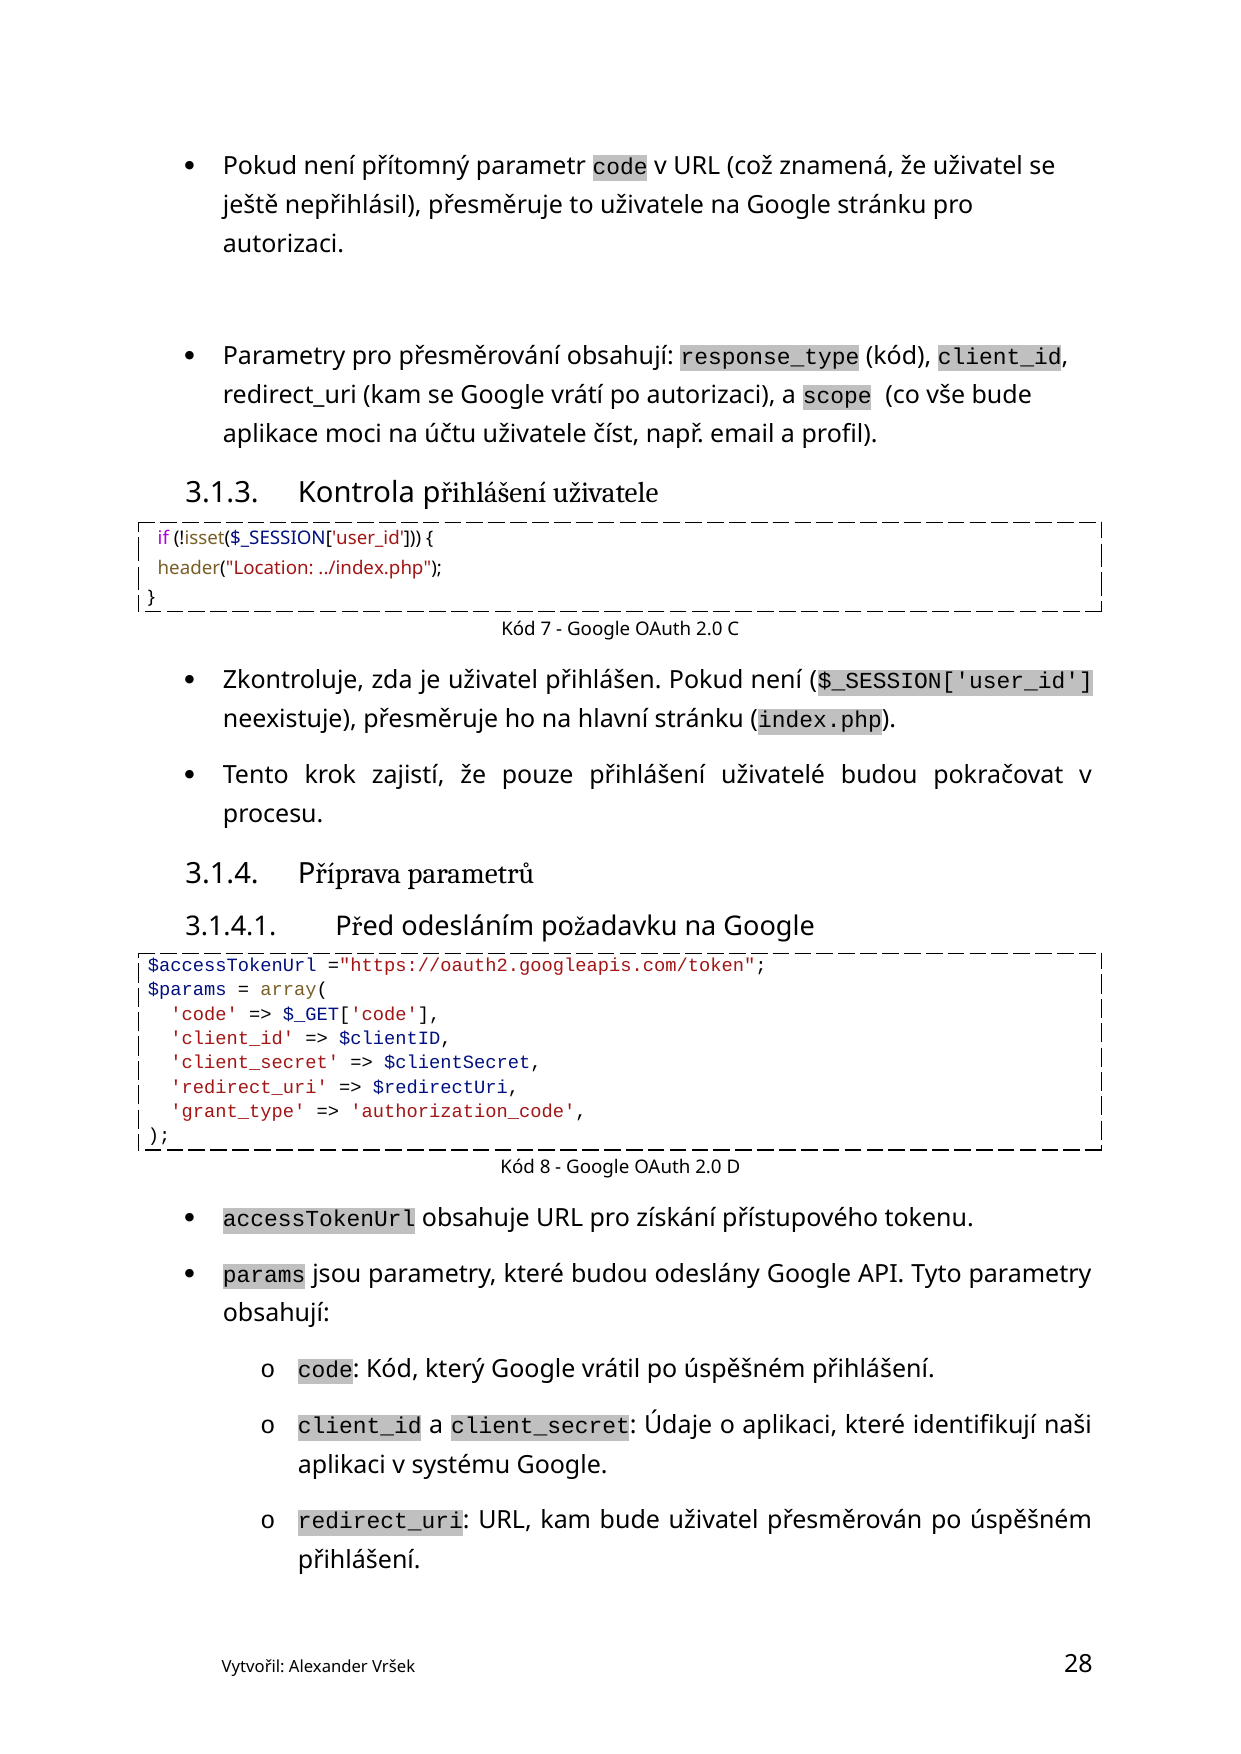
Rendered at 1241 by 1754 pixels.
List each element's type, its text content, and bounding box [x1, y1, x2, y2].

text header("Location: ../index.php"); [138, 551, 1102, 579]
list Parametry pro přesměrování obsahují: response_type (kód), client_id, redirect_uri (kam se Google vrátí po autorizaci), a scope (co vše bude aplikace moci na účtu uživatele číst, např. email a profil). [185, 338, 1093, 450]
text Příprava parametrů [185, 852, 1093, 892]
text 'code' => $_GET['code'], [138, 1001, 1102, 1026]
list redirect_uri: URL, kam bude uživatel přesměrován po úspěšném přihlášení. [260, 1502, 1093, 1576]
text 'grant_type' => 'authorization_code', [138, 1099, 1102, 1123]
text Kód 8 - Google OAuth 2.0 D [148, 1154, 1093, 1179]
list Před odesláním požadavku na Google [185, 906, 1093, 943]
list code: Kód, který Google vrátil po úspěšném přihlášení. [260, 1351, 1093, 1385]
list Tento krok zajistí, že pouze přihlášení uživatelé budou pokračovat v procesu. [185, 757, 1093, 830]
list params jsou parametry, které budou odeslány Google API. Tyto parametry obsahují: [185, 1256, 1093, 1329]
text $params = array( [138, 977, 1102, 1001]
list accessTokenUrl obsahuje URL pro získání přístupového tokenu. [185, 1200, 1093, 1234]
text Kód 7 - Google OAuth 2.0 C [148, 616, 1093, 641]
list client_id a client_secret: Údaje o aplikaci, které identifikují naši aplikaci v systému Google. [260, 1407, 1093, 1480]
text 'redirect_uri' => $redirectUri, [138, 1074, 1102, 1099]
list Zkontroluje, zda je uživatel přihlášen. Pokud není ($_SESSION['user_id'] neexistuje), přesměruje ho na hlavní stránku (index.php). [185, 662, 1093, 735]
text $accessTokenUrl ="https://oauth2.googleapis.com/token"; [138, 952, 1102, 977]
text if (!isset($_SESSION['user_id'])) { [138, 522, 1102, 550]
text } [138, 580, 1102, 612]
text ); [138, 1123, 1102, 1151]
text 'client_secret' => $clientSecret, [138, 1050, 1102, 1074]
text Kontrola přihlášení uživatele [185, 472, 1093, 511]
text 'client_id' => $clientID, [138, 1026, 1102, 1050]
list Pokud není přítomný parametr code v URL (což znamená, že uživatel se ještě nepřihlásil), přesměruje to uživatele na Google stránku pro autorizaci. [185, 148, 1093, 260]
